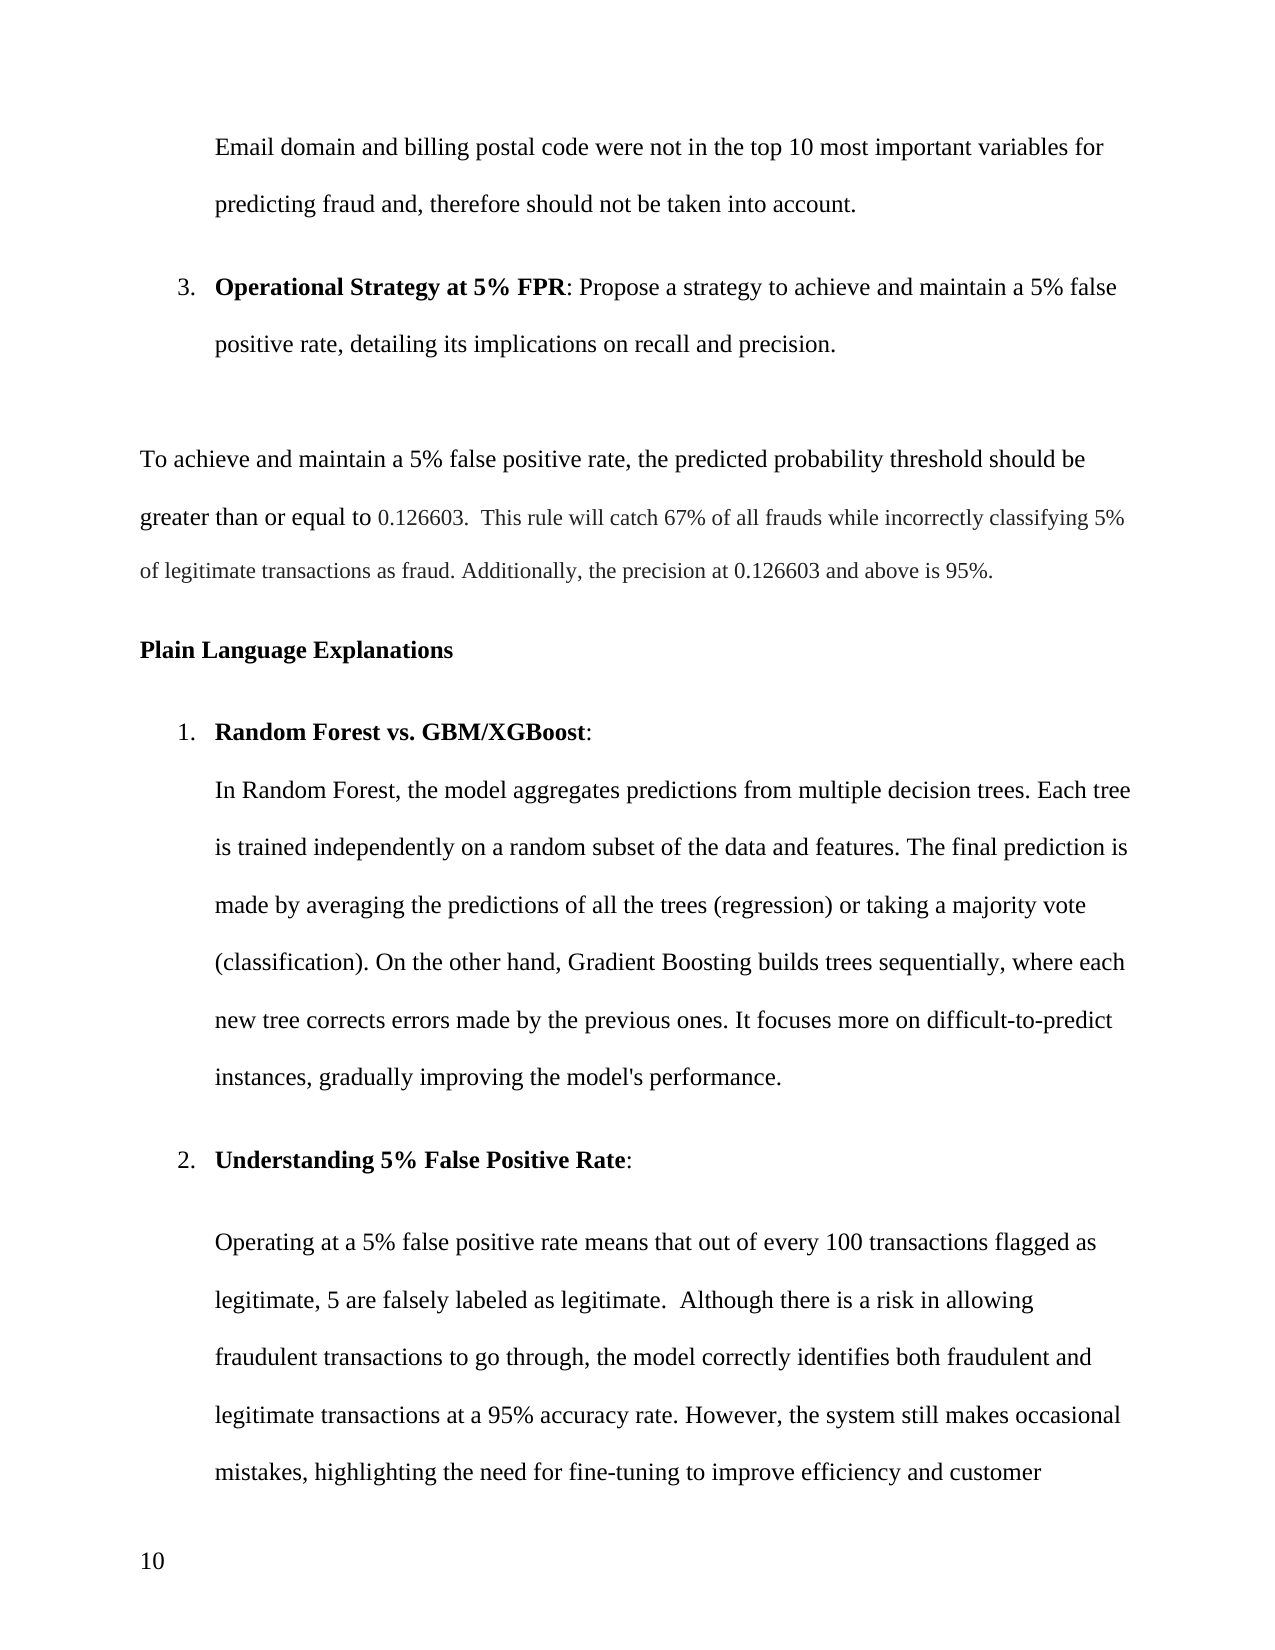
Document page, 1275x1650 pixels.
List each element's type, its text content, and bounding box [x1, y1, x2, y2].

list Understanding 5% False Positive Rate: [177, 1145, 1136, 1173]
list Operational Strategy at 5% FPR: Propose a strategy to achieve and maintain a 5% false positive rate, detailing its implications on recall and precision. [177, 272, 1136, 358]
text Plain Language Explanations [139, 635, 1136, 663]
text To achieve and maintain a 5% false positive rate, the predicted probability threshold should be greater than or equal to 0.126603. This rule will catch 67% of all frauds while incorrectly classifying 5% of legitimate transactions as fraud. Additionally, the precision at 0.126603 and above is 95%. [139, 444, 1136, 583]
text Email domain and billing postal code were not in the top 10 most important variables for predicting fraud and, therefore should not be taken into account. [214, 132, 1136, 218]
list Random Forest vs. GBM/XGBoost: In Random Forest, the model aggregates predictions from multiple decision trees. Each tree is trained independently on a random subset of the data and features. The final prediction is made by averaging the predictions of all the trees (regression) or taking a majority vote (classification). On the other hand, Gradient Boosting builds trees sequentially, where each new tree corrects errors made by the previous ones. It focuses more on difficult-to-predict instances, gradually improving the model's performance. [177, 717, 1136, 1091]
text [214, 1227, 1136, 1486]
